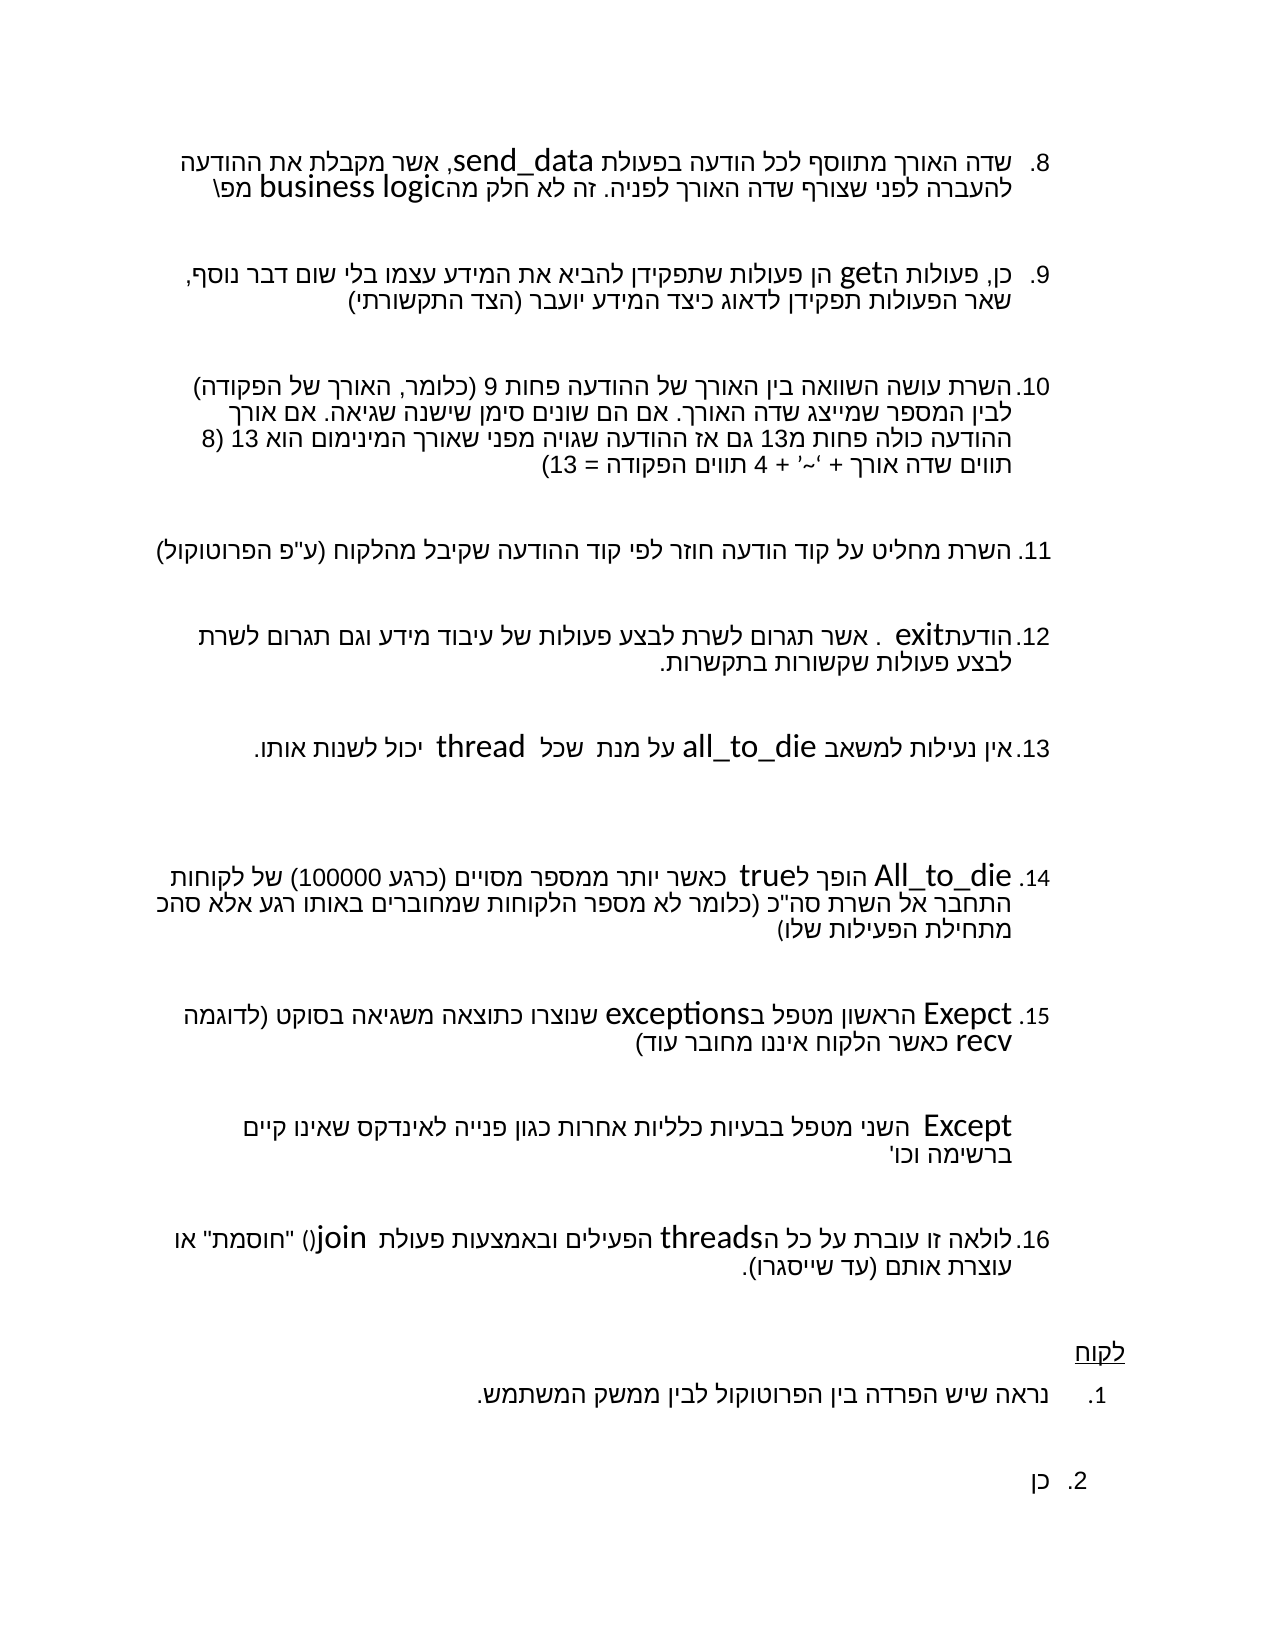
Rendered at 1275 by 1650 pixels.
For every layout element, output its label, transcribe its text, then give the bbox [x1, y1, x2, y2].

text 2. כן [150, 1469, 1087, 1495]
text 16. לולאה זו עוברת על כל הthreads הפעילים ובאמצעות פעולת join() "חוסמת" או עוצרת אותם (עד שייסגרו). [150, 1228, 1050, 1280]
text לקוח [150, 1340, 1125, 1366]
text 11. השרת מחליט על קוד הודעה חוזר לפי קוד ההודעה שקיבל מהלקוח (ע"פ הפרוטוקול) [150, 539, 1050, 565]
list נראה שיש הפרדה בין הפרוטוקול לבין ממשק המשתמש. [150, 1383, 1087, 1409]
text 9. כן, פעולות הget הן פעולות שתפקידן להביא את המידע עצמו בלי שום דבר נוסף, שאר הפעולות תפקידן לדאוג כיצד המידע יועבר (הצד התקשורתי) [150, 262, 1050, 314]
text 14. All_to_die הופך לtrue כאשר יותר ממספר מסויים (כרגע 100000) של לקוחות התחבר אל השרת סה"כ (כלומר לא מספר הלקוחות שמחוברים באותו רגע אלא סהכ מתחילת הפעילות שלו) [150, 865, 1050, 944]
text 12. הודעתexit . אשר תגרום לשרת לבצע פעולות של עיבוד מידע וגם תגרום לשרת לבצע פעולות שקשורות בתקשרות. [150, 624, 1050, 677]
text Except השני מטפל בבעיות כלליות אחרות כגון פנייה לאינדקס שאינו קיים ברשימה וכו' [150, 1116, 1012, 1168]
text 13. אין נעילות למשאב all_to_die על מנת שכל thread יכול לשנות אותו. [150, 737, 1050, 763]
text 15. Exepct הראשון מטפל בexceptions שנוצרו כתוצאה משגיאה בסוקט (לדוגמה recv כאשר הלקוח איננו מחובר עוד) [150, 1004, 1050, 1056]
text 10. השרת עושה השוואה בין האורך של ההודעה פחות 9 (כלומר, האורך של הפקודה) לבין המספר שמייצג שדה האורך. אם הם שונים סימן שישנה שגיאה. אם אורך ההודעה כולה פחות מ13 גם אז ההודעה שגויה מפני שאורך המינימום הוא 13 (8 תווים שדה אורך + ‘~’ + 4 תווים הפקודה = 13) [150, 374, 1050, 479]
text 8. שדה האורך מתווסף לכל הודעה בפעולת send_data, אשר מקבלת את ההודעה להעברה לפני שצורף שדה האורך לפניה. זה לא חלק מהbusiness logic מפ\ [150, 150, 1050, 202]
